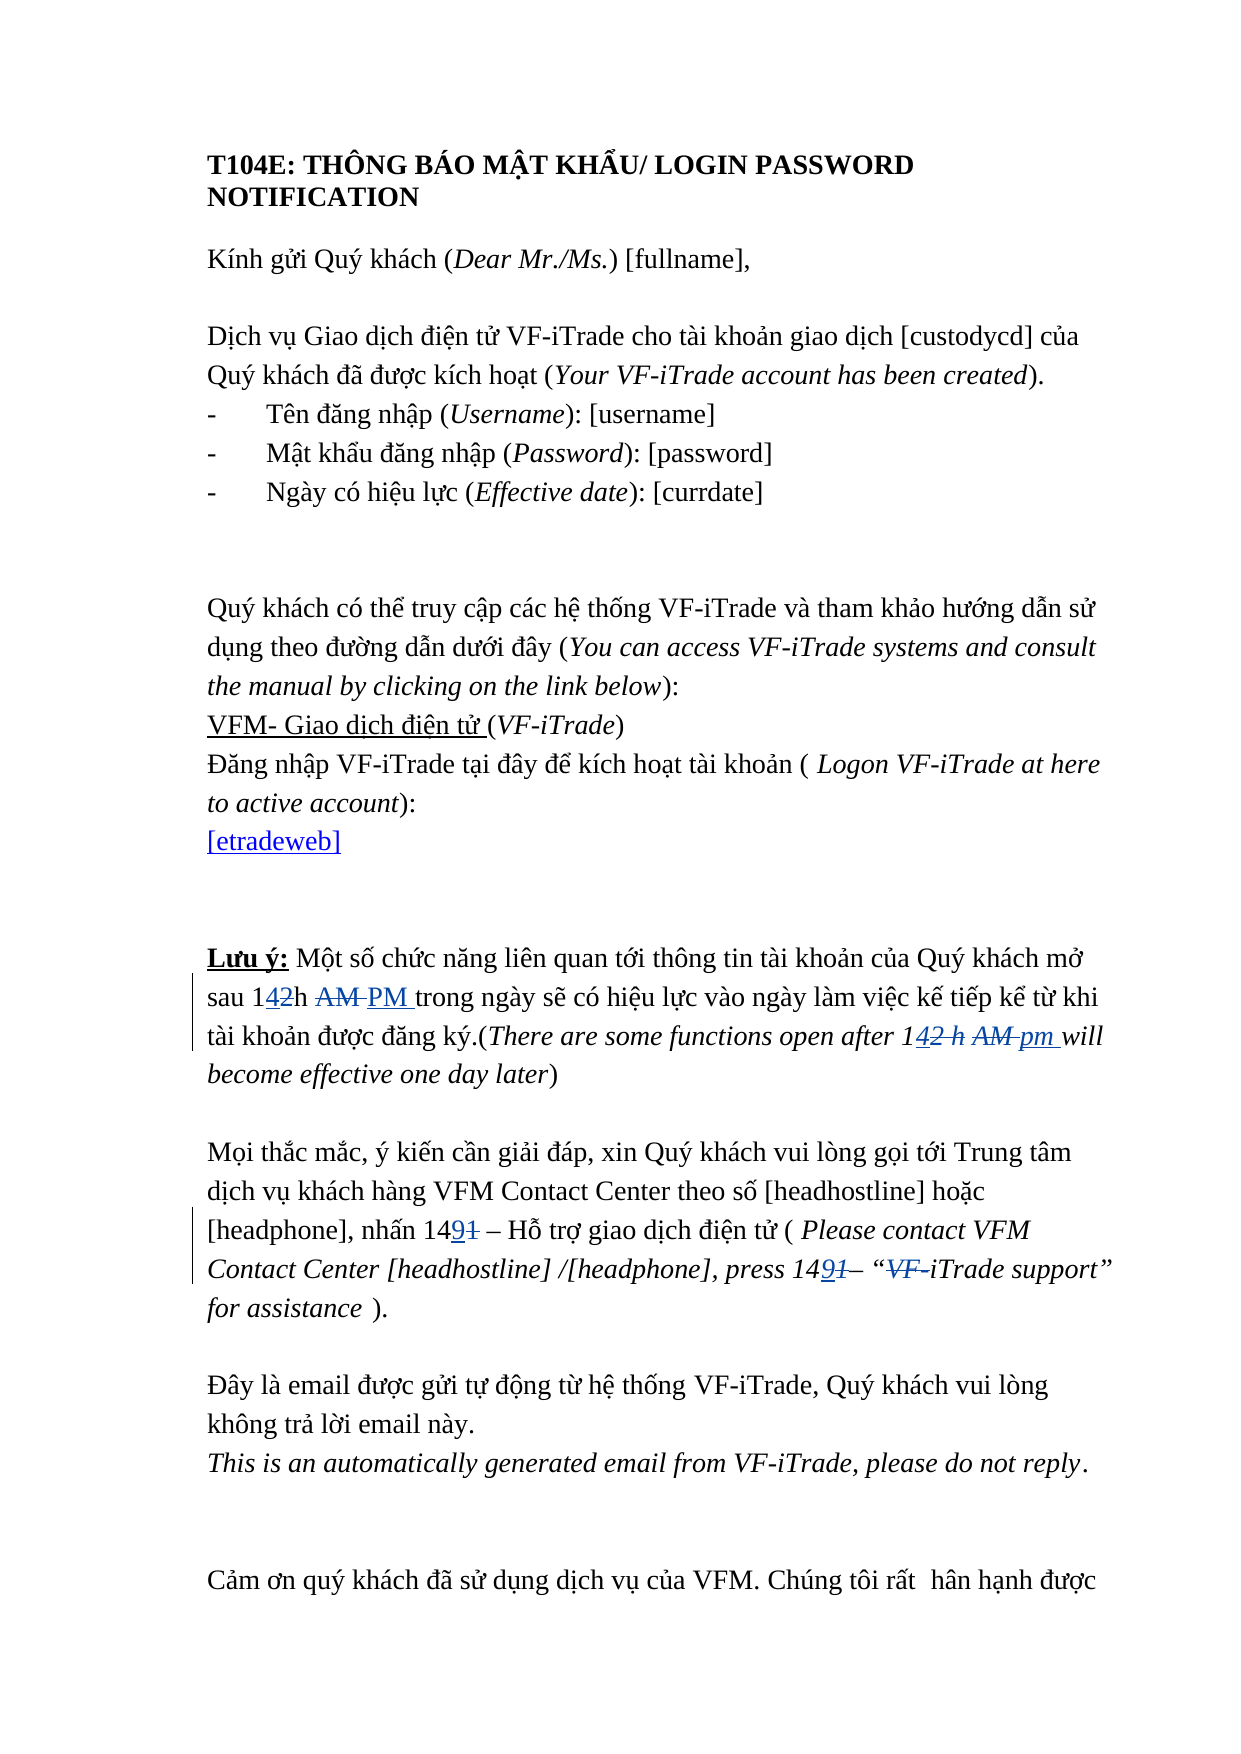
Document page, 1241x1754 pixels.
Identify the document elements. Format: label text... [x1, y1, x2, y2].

text T104E: THÔNG BÁO MẬT KHẨU/ LOGIN PASSWORD NOTIFICATION [207, 148, 1122, 212]
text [207, 242, 1122, 1595]
